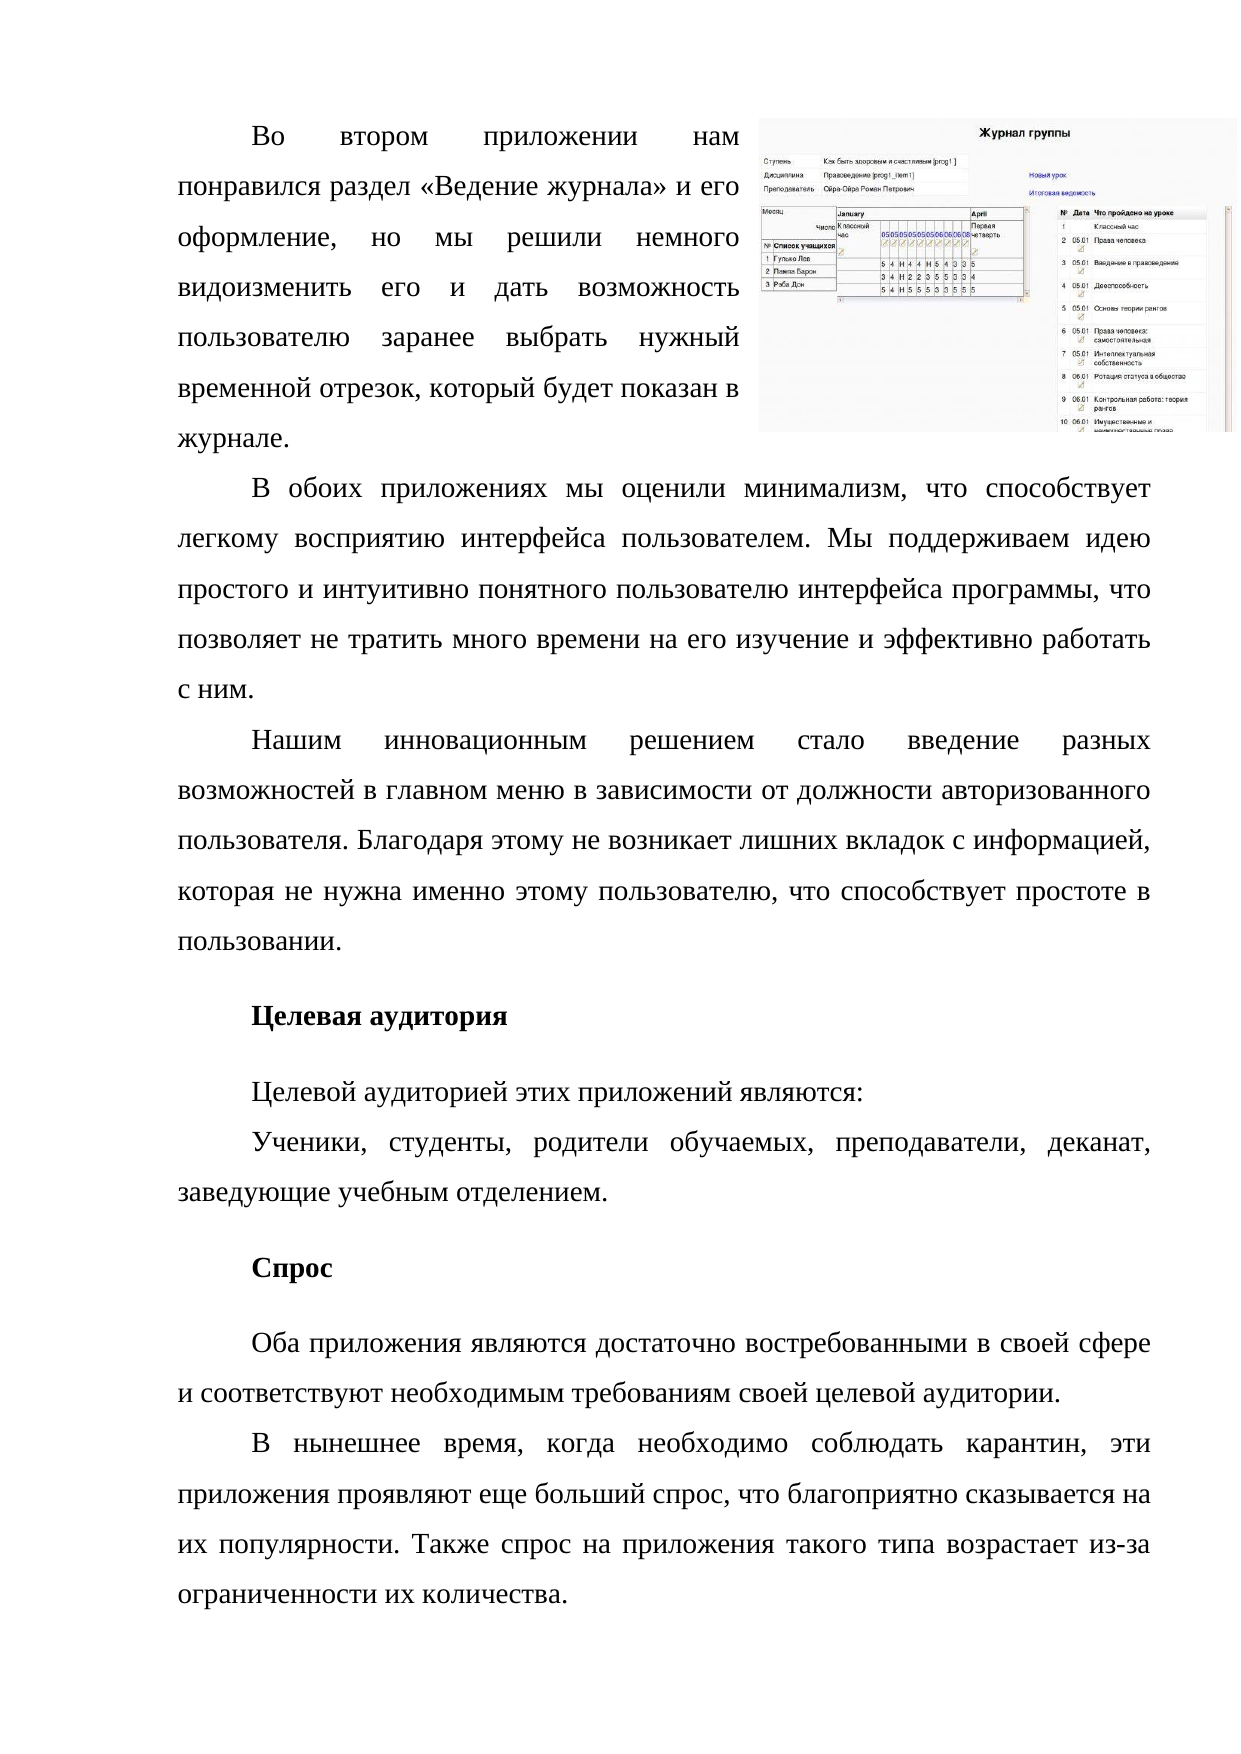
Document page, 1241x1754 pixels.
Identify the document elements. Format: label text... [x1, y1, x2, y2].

text Ученики, студенты, родители обучаемых, преподаватели, деканат, заведующие учебным отделением. [177, 1124, 1152, 1208]
subtitle Целевая аудитория [177, 998, 1152, 1032]
text В нынешнее время, когда необходимо соблюдать карантин, эти приложения проявляют еще больший спрос, что благоприятно сказывается на их популярности. Также спрос на приложения такого типа возрастает из-за ограниченности их количества. [177, 1426, 1152, 1610]
text Нашим инновационным решением стало введение разных возможностей в главном меню в зависимости от должности авторизованного пользователя. Благодаря этому не возникает лишних вкладок с информацией, которая не нужна именно этому пользователю, что способствует простоте в пользовании. [177, 722, 1152, 957]
picture [758, 118, 1238, 432]
subtitle Спрос [177, 1250, 1152, 1283]
text Целевой аудиторией этих приложений являются: [177, 1074, 1152, 1107]
text Оба приложения являются достаточно востребованными в своей сфере и соответствуют необходимым требованиям своей целевой аудитории. [177, 1325, 1152, 1409]
text В обоих приложениях мы оценили минимализм, что способствует легкому восприятию интерфейса пользователем. Мы поддерживаем идею простого и интуитивно понятного пользователю интерфейса программы, что позволяет не тратить много времени на его изучение и эффективно работать с ним. [177, 470, 1152, 705]
